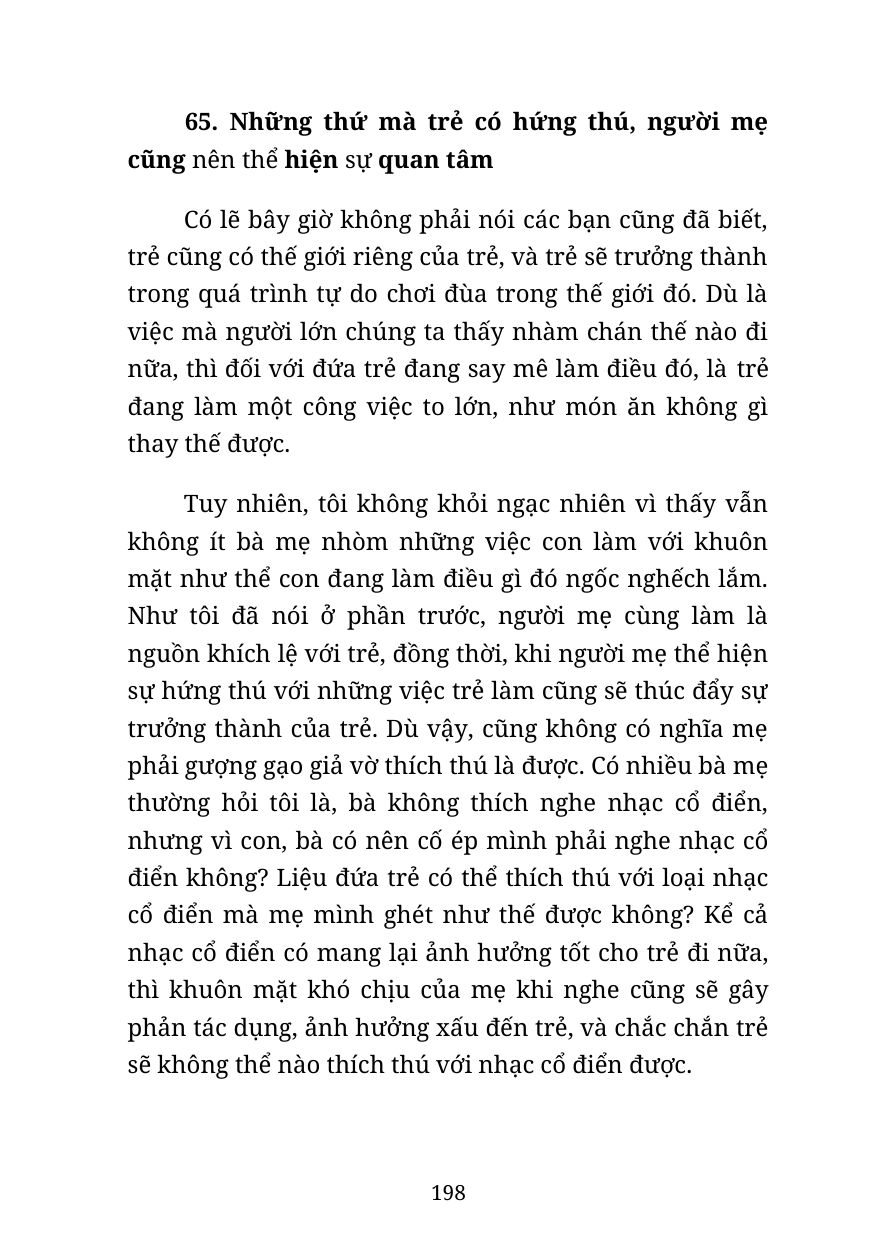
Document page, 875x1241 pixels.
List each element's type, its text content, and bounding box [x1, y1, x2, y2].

subtitle 65. Những thứ mà trẻ có hứng thú, người mẹ cũng nên thể hiện sự quan tâm [127, 105, 769, 175]
text Tuy nhiên, tôi không khỏi ngạc nhiên vì thấy vẫn không ít bà mẹ nhòm những việc con làm với khuôn mặt như thể con đang làm điều gì đó ngốc nghếch lắm. Như tôi đã nói ở phần trước, người mẹ cùng làm là nguồn khích lệ với trẻ, đồng thời, khi người mẹ thể hiện sự hứng thú với những việc trẻ làm cũng sẽ thúc đẩy sự trưởng thành của trẻ. Dù vậy, cũng không có nghĩa mẹ phải gượng gạo giả vờ thích thú là được. Có nhiều bà mẹ thường hỏi tôi là, bà không thích nghe nhạc cổ điển, nhưng vì con, bà có nên cố ép mình phải nghe nhạc cổ điển không? Liệu đứa trẻ có thể thích thú với loại nhạc cổ điển mà mẹ mình ghét như thế được không? Kể cả nhạc cổ điển có mang lại ảnh hưởng tốt cho trẻ đi nữa, thì khuôn mặt khó chịu của mẹ khi nghe cũng sẽ gây phản tác dụng, ảnh hưởng xấu đến trẻ, và chắc chắn trẻ sẽ không thể nào thích thú với nhạc cổ điển được. [127, 487, 769, 1081]
text Có lẽ bây giờ không phải nói các bạn cũng đã biết, trẻ cũng có thế giới riêng của trẻ, và trẻ sẽ trưởng thành trong quá trình tự do chơi đùa trong thế giới đó. Dù là việc mà người lớn chúng ta thấy nhàm chán thế nào đi nữa, thì đối với đứa trẻ đang say mê làm điều đó, là trẻ đang làm một công việc to lớn, như món ăn không gì thay thế được. [127, 202, 769, 459]
